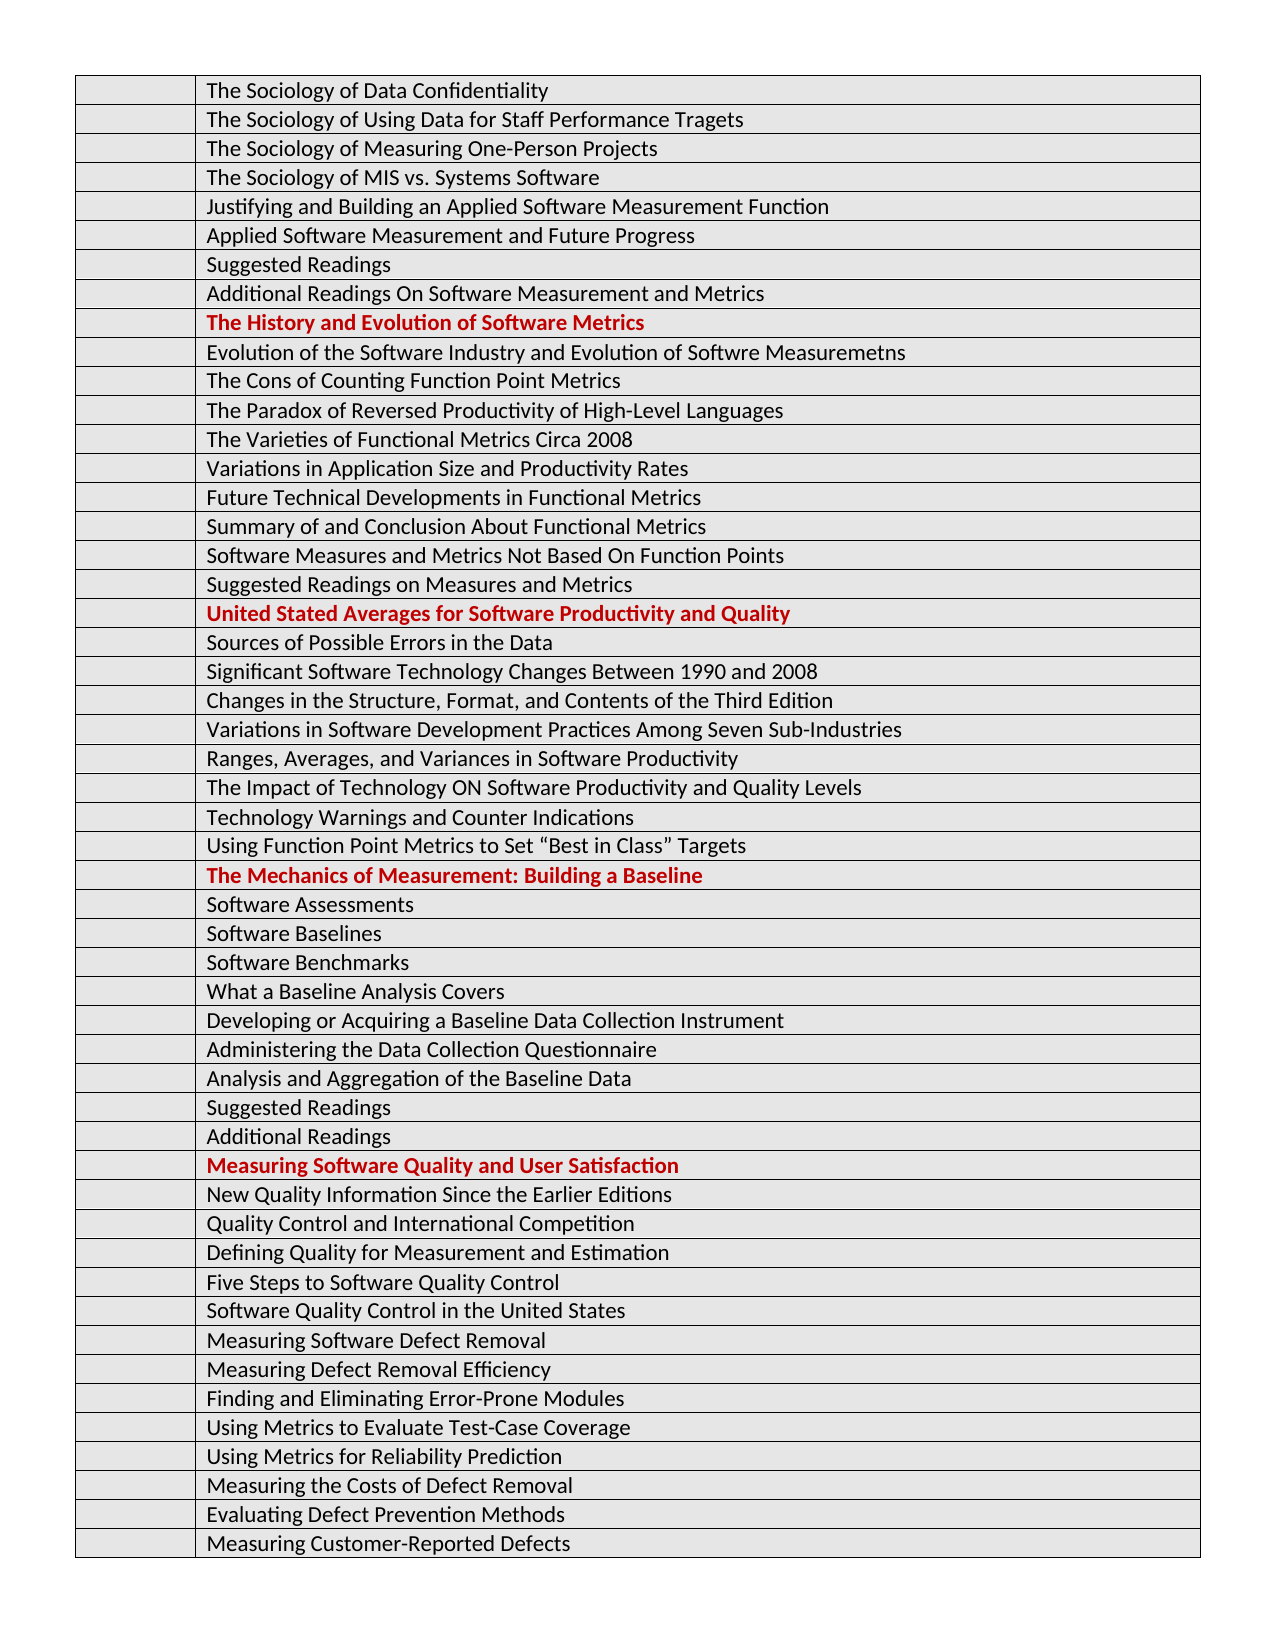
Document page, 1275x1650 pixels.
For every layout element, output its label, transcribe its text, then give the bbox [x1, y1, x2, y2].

table_cell Administering the Data Collection Questionnaire [196, 1035, 1200, 1063]
table_cell Additional Readings [196, 1122, 1200, 1150]
table_cell [76, 1500, 195, 1528]
table_cell Quality Control and International Competition [196, 1210, 1200, 1237]
table_cell Sources of Possible Errors in the Data [196, 628, 1200, 656]
table_cell [76, 105, 195, 133]
table_cell Variations in Software Development Practices Among Seven Sub-Industries [196, 715, 1200, 743]
table_cell Measuring Software Defect Removal [196, 1326, 1200, 1354]
table_cell [76, 425, 195, 453]
table_cell [76, 512, 195, 540]
table_cell Changes in the Structure, Format, and Contents of the Third Edition [196, 686, 1200, 714]
table_cell Software Assessments [196, 890, 1200, 918]
table_cell The History and Evolution of Software Metrics [196, 309, 1200, 337]
table_cell [76, 919, 195, 947]
table_cell Five Steps to Software Quality Control [196, 1268, 1200, 1296]
table_cell The Paradox of Reversed Productivity of High-Level Languages [196, 396, 1200, 424]
table_cell [76, 309, 195, 337]
table_cell Suggested Readings [196, 1093, 1200, 1121]
table_cell United Stated Averages for Software Productivity and Quality [196, 599, 1200, 627]
table_cell [76, 76, 195, 104]
table_cell [76, 1151, 195, 1179]
table_cell [76, 890, 195, 918]
table_cell [76, 163, 195, 191]
table_cell Measuring the Costs of Defect Removal [196, 1471, 1200, 1499]
table_cell The Sociology of Data Confidentiality [196, 76, 1200, 104]
table_cell The Impact of Technology ON Software Productivity and Quality Levels [196, 774, 1200, 802]
table_cell [76, 454, 195, 482]
table_cell What a Baseline Analysis Covers [196, 977, 1200, 1005]
table_cell [76, 1355, 195, 1383]
table_cell [76, 832, 195, 860]
table_cell [76, 1064, 195, 1092]
table_cell [76, 1180, 195, 1208]
table_cell [76, 715, 195, 743]
table_cell [76, 745, 195, 772]
table_cell [76, 1210, 195, 1237]
table_cell Measuring Customer-Reported Defects [196, 1529, 1200, 1557]
table_cell The Sociology of MIS vs. Systems Software [196, 163, 1200, 191]
table_cell [76, 948, 195, 976]
table_cell Additional Readings On Software Measurement and Metrics [196, 280, 1200, 307]
table_cell Summary of and Conclusion About Functional Metrics [196, 512, 1200, 540]
table_cell [76, 1529, 195, 1557]
table_cell [76, 599, 195, 627]
table_cell Developing or Acquiring a Baseline Data Collection Instrument [196, 1006, 1200, 1034]
table_cell [76, 367, 195, 395]
table_cell New Quality Information Since the Earlier Editions [196, 1180, 1200, 1208]
table_cell [76, 977, 195, 1005]
table_cell Technology Warnings and Counter Indications [196, 803, 1200, 831]
table_cell [76, 803, 195, 831]
table_cell [76, 250, 195, 278]
table_cell [76, 1093, 195, 1121]
table_cell Finding and Eliminating Error-Prone Modules [196, 1384, 1200, 1412]
table_cell The Mechanics of Measurement: Building a Baseline [196, 861, 1200, 889]
table_cell [76, 657, 195, 685]
table_cell Suggested Readings on Measures and Metrics [196, 570, 1200, 598]
table_cell [76, 774, 195, 802]
table_cell [76, 570, 195, 598]
table_cell [76, 1442, 195, 1470]
table_cell [76, 1297, 195, 1325]
table_cell The Sociology of Measuring One-Person Projects [196, 134, 1200, 162]
table_cell [76, 396, 195, 424]
table_cell Ranges, Averages, and Variances in Software Productivity [196, 745, 1200, 772]
table_cell [76, 1035, 195, 1063]
table_cell Using Function Point Metrics to Set “Best in Class” Targets [196, 832, 1200, 860]
table_cell [76, 861, 195, 889]
table_cell Defining Quality for Measurement and Estimation [196, 1239, 1200, 1267]
table_cell Applied Software Measurement and Future Progress [196, 221, 1200, 249]
table_cell [76, 134, 195, 162]
table_cell [76, 686, 195, 714]
table_cell Evolution of the Software Industry and Evolution of Softwre Measuremetns [196, 338, 1200, 366]
table_cell [76, 1326, 195, 1354]
table_cell Measuring Software Quality and User Satisfaction [196, 1151, 1200, 1179]
table_cell [76, 541, 195, 569]
table_cell [76, 1268, 195, 1296]
table_cell Future Technical Developments in Functional Metrics [196, 483, 1200, 511]
table_cell The Cons of Counting Function Point Metrics [196, 367, 1200, 395]
table_cell [76, 1122, 195, 1150]
table_cell [76, 1471, 195, 1499]
table_cell Evaluating Defect Prevention Methods [196, 1500, 1200, 1528]
table_cell Using Metrics for Reliability Prediction [196, 1442, 1200, 1470]
table_cell Suggested Readings [196, 250, 1200, 278]
table_cell [76, 192, 195, 220]
table_cell Software Baselines [196, 919, 1200, 947]
table_cell The Sociology of Using Data for Staff Performance Tragets [196, 105, 1200, 133]
table_cell Software Benchmarks [196, 948, 1200, 976]
table_cell [76, 221, 195, 249]
table_cell [76, 628, 195, 656]
table_cell [76, 483, 195, 511]
table_cell Analysis and Aggregation of the Baseline Data [196, 1064, 1200, 1092]
table_cell Measuring Defect Removal Efficiency [196, 1355, 1200, 1383]
table_cell [76, 280, 195, 307]
table_cell [76, 338, 195, 366]
table_cell [76, 1413, 195, 1441]
table_cell The Varieties of Functional Metrics Circa 2008 [196, 425, 1200, 453]
table_cell Justifying and Building an Applied Software Measurement Function [196, 192, 1200, 220]
table_cell Software Quality Control in the United States [196, 1297, 1200, 1325]
table_cell [76, 1006, 195, 1034]
table_cell Variations in Application Size and Productivity Rates [196, 454, 1200, 482]
table_cell [76, 1239, 195, 1267]
table_cell Using Metrics to Evaluate Test-Case Coverage [196, 1413, 1200, 1441]
table_cell [76, 1384, 195, 1412]
table_cell Software Measures and Metrics Not Based On Function Points [196, 541, 1200, 569]
table_cell Significant Software Technology Changes Between 1990 and 2008 [196, 657, 1200, 685]
